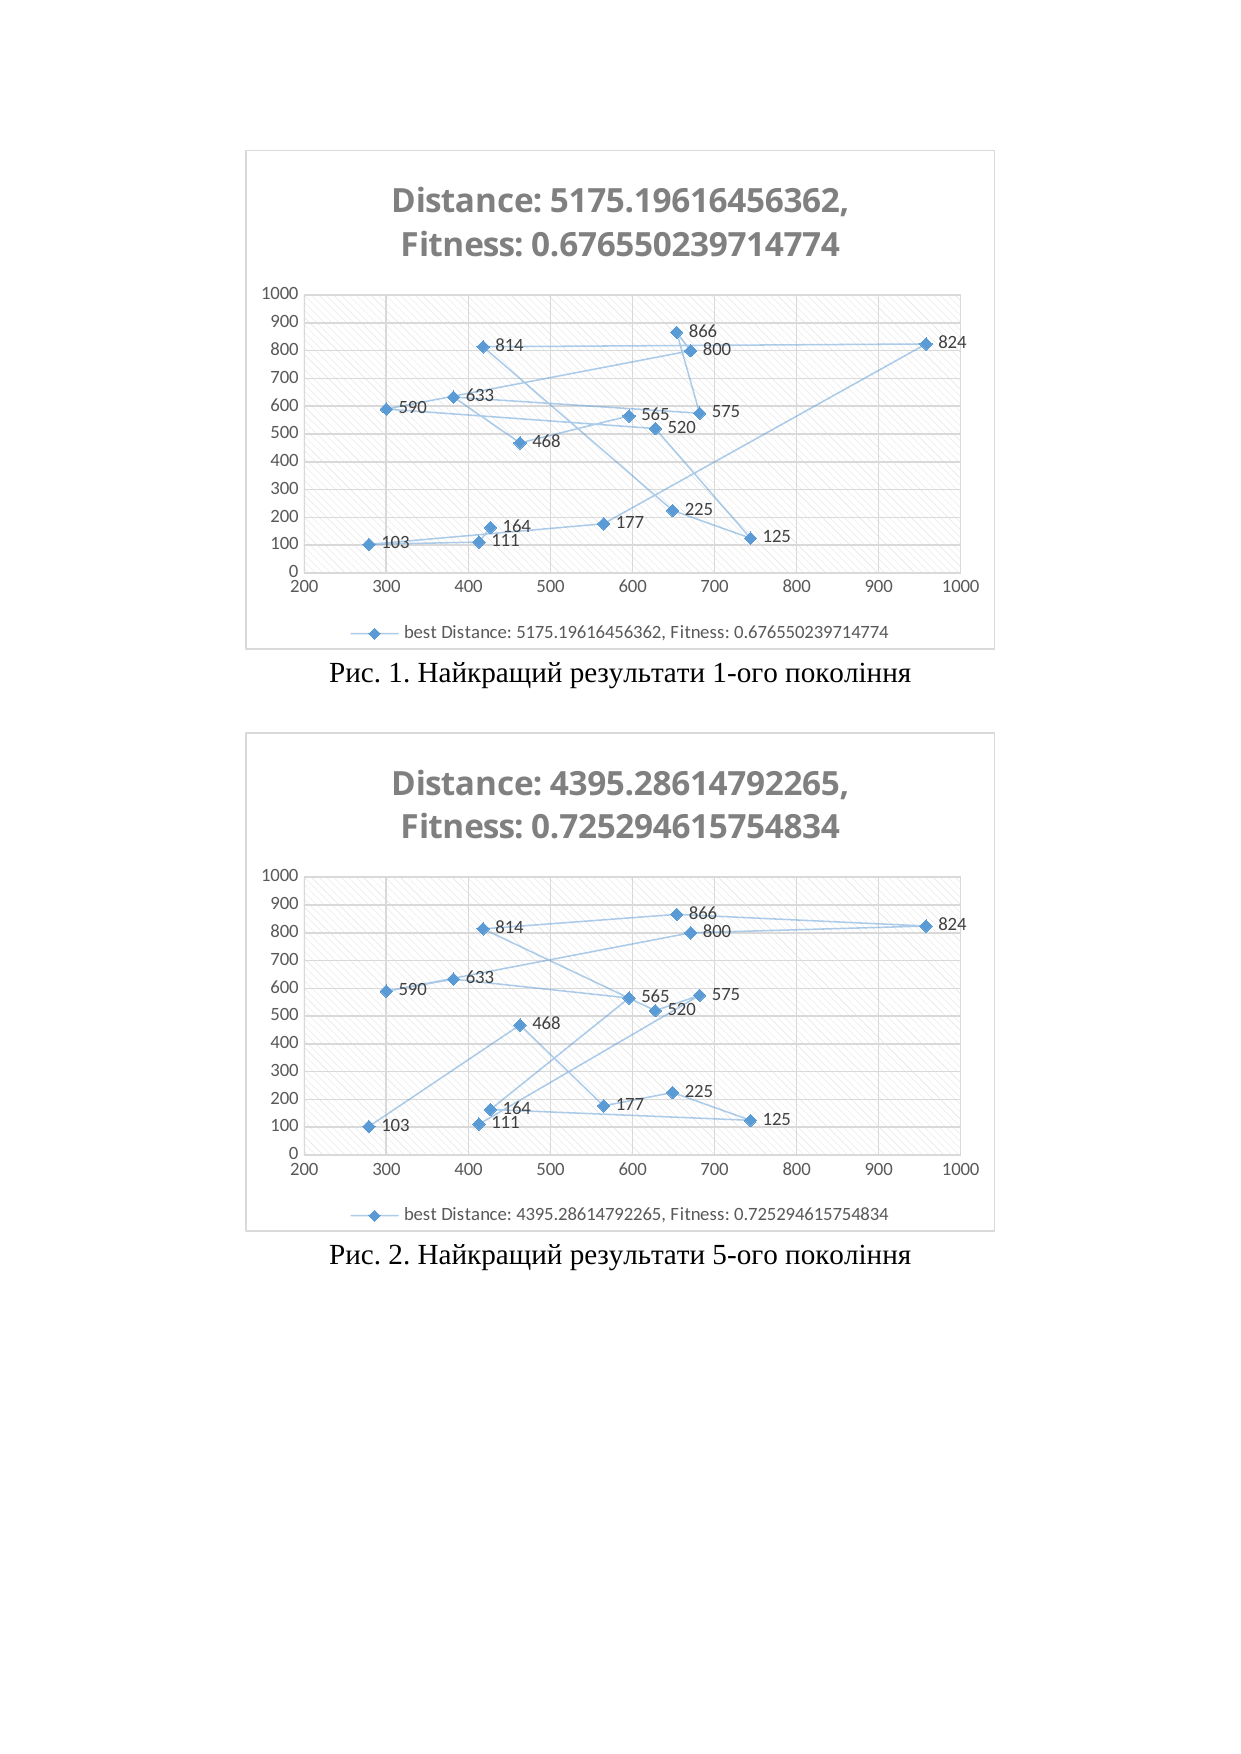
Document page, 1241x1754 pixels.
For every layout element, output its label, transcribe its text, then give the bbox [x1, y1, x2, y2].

text Рис. 1. Найкращий результати 1-ого покоління [150, 655, 1090, 688]
text Рис. 2. Найкращий результати 5-ого покоління [150, 1237, 1090, 1271]
